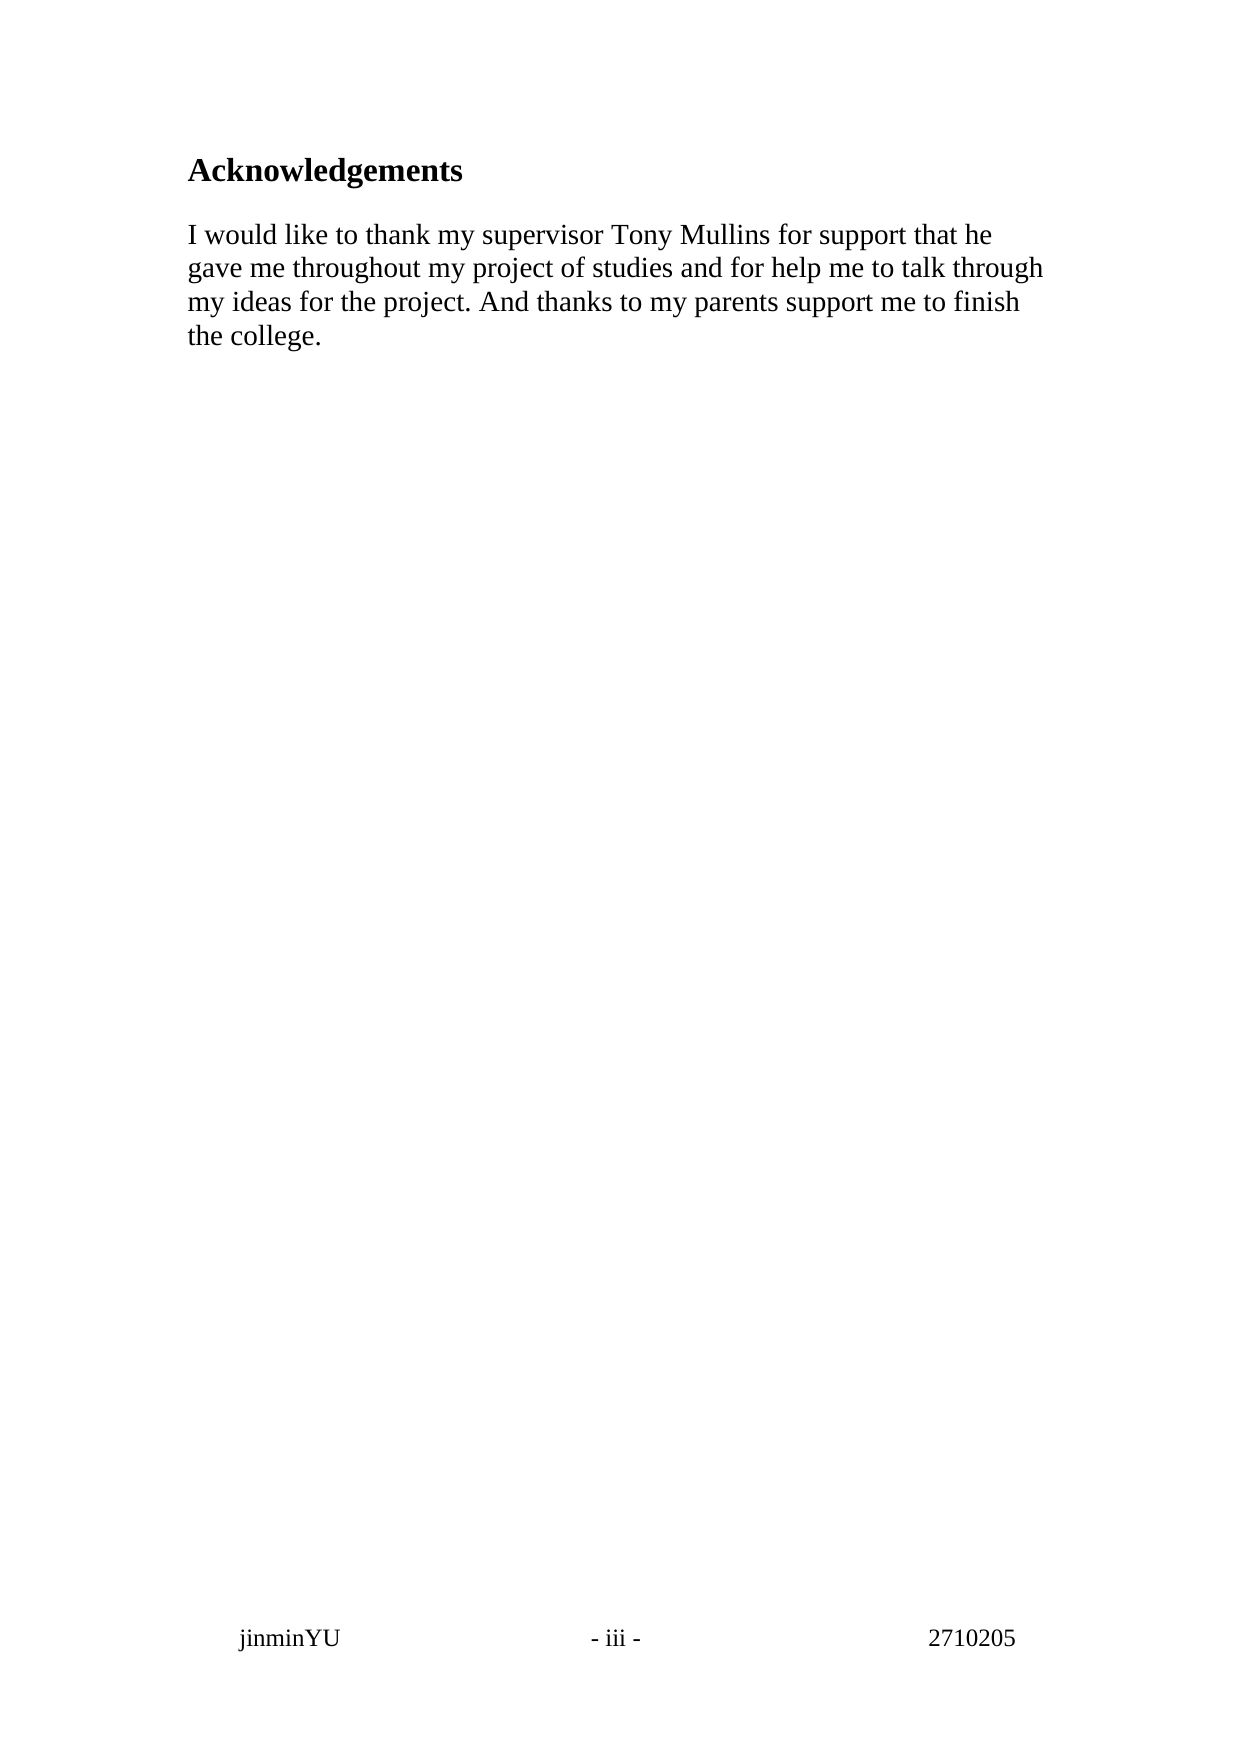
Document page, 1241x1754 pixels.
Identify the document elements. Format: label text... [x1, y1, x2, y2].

text I would like to thank my supervisor Tony Mullins for support that he gave me throughout my project of studies and for help me to talk through my ideas for the project. And thanks to my parents support me to finish the college. [187, 217, 1053, 351]
text Acknowledgements [187, 150, 1053, 188]
